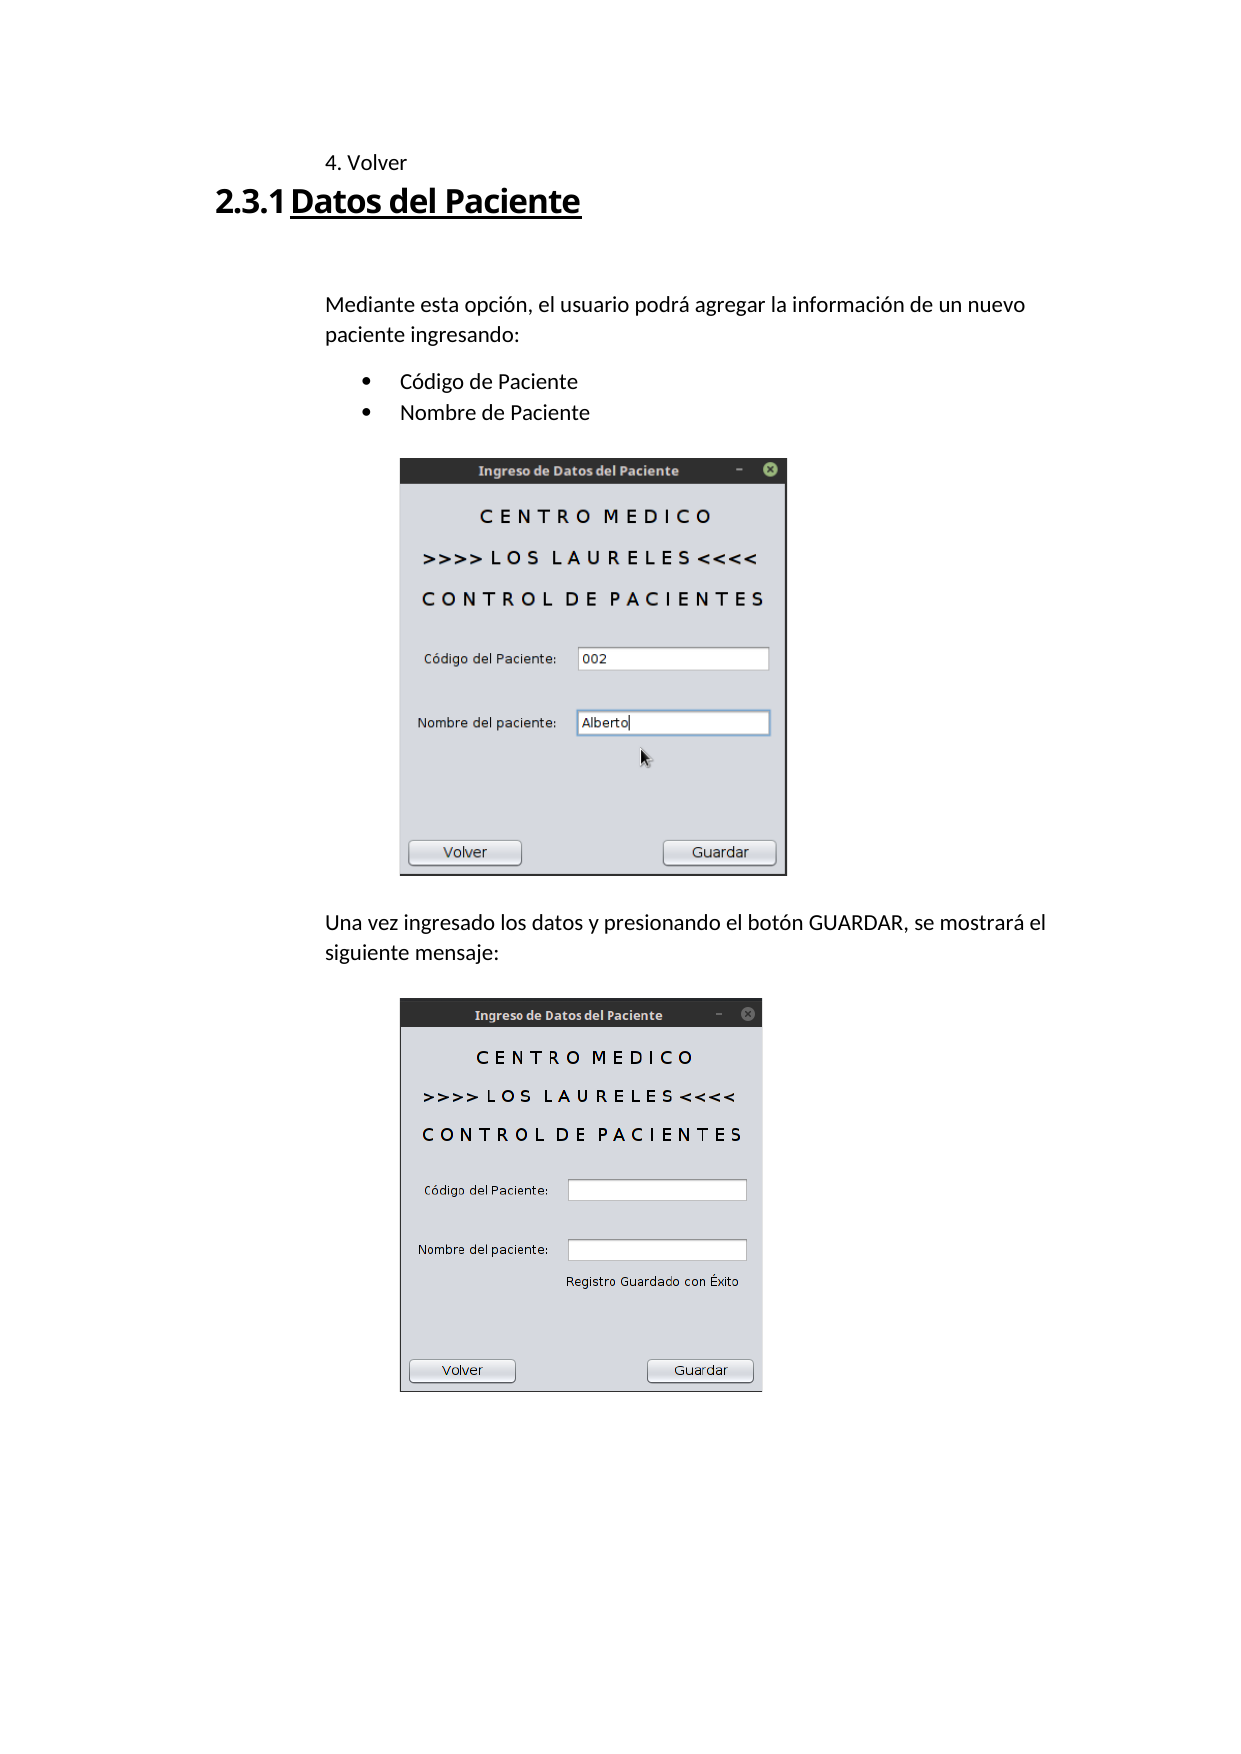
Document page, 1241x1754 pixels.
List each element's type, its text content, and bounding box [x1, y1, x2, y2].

list Nombre de Paciente [362, 398, 1063, 426]
picture [399, 998, 763, 1392]
list 4. Volver [260, 148, 1063, 176]
list Datos del Paciente [215, 178, 1063, 223]
text Mediante esta opción, el usuario podrá agregar la información de un nuevo paciente ingresando: [325, 290, 1063, 348]
list Código de Paciente [362, 367, 1063, 395]
list Una vez ingresado los datos y presionando el botón GUARDAR, se mostrará el siguiente mensaje: [325, 908, 1063, 966]
picture [399, 458, 788, 876]
